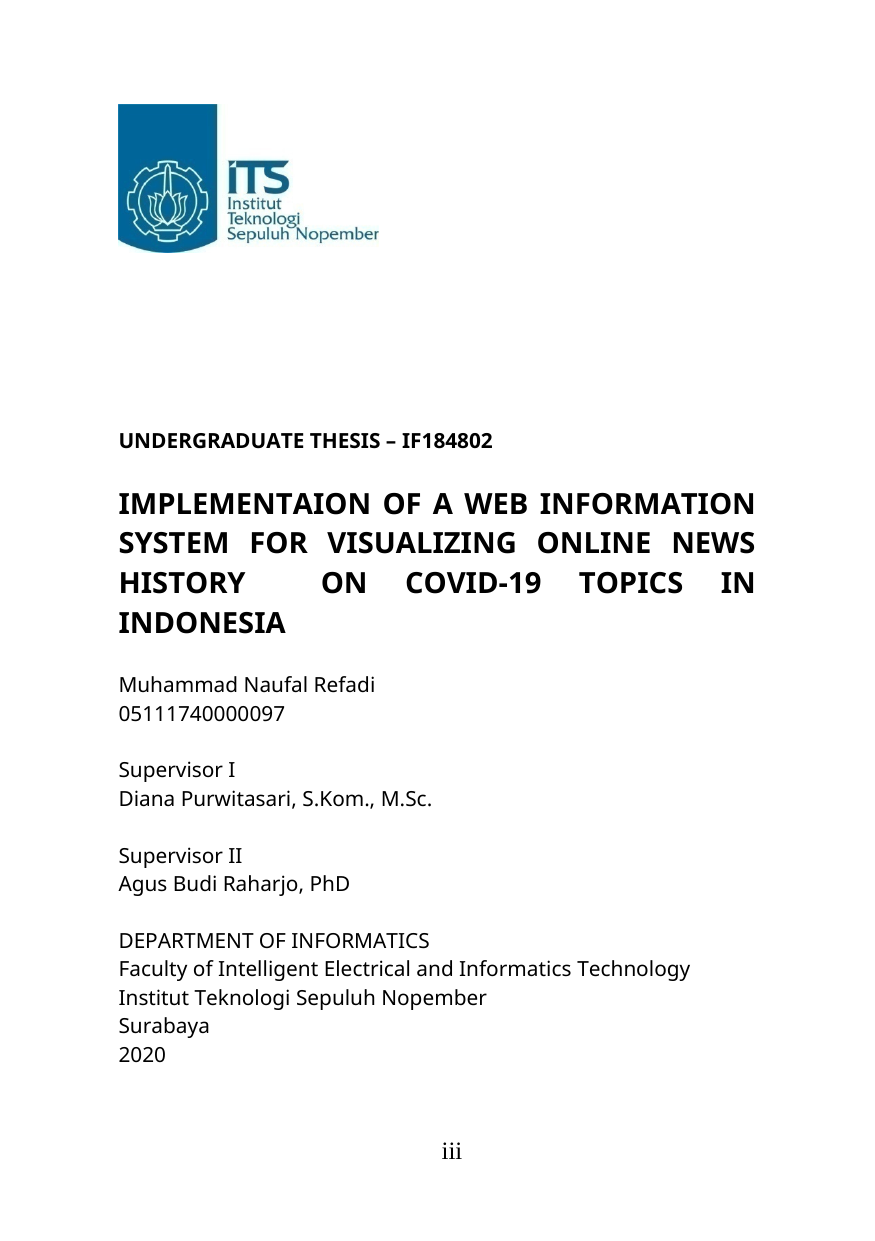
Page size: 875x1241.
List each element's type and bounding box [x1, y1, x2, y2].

picture [118, 238, 160, 253]
picture [174, 104, 379, 253]
picture [126, 160, 210, 243]
